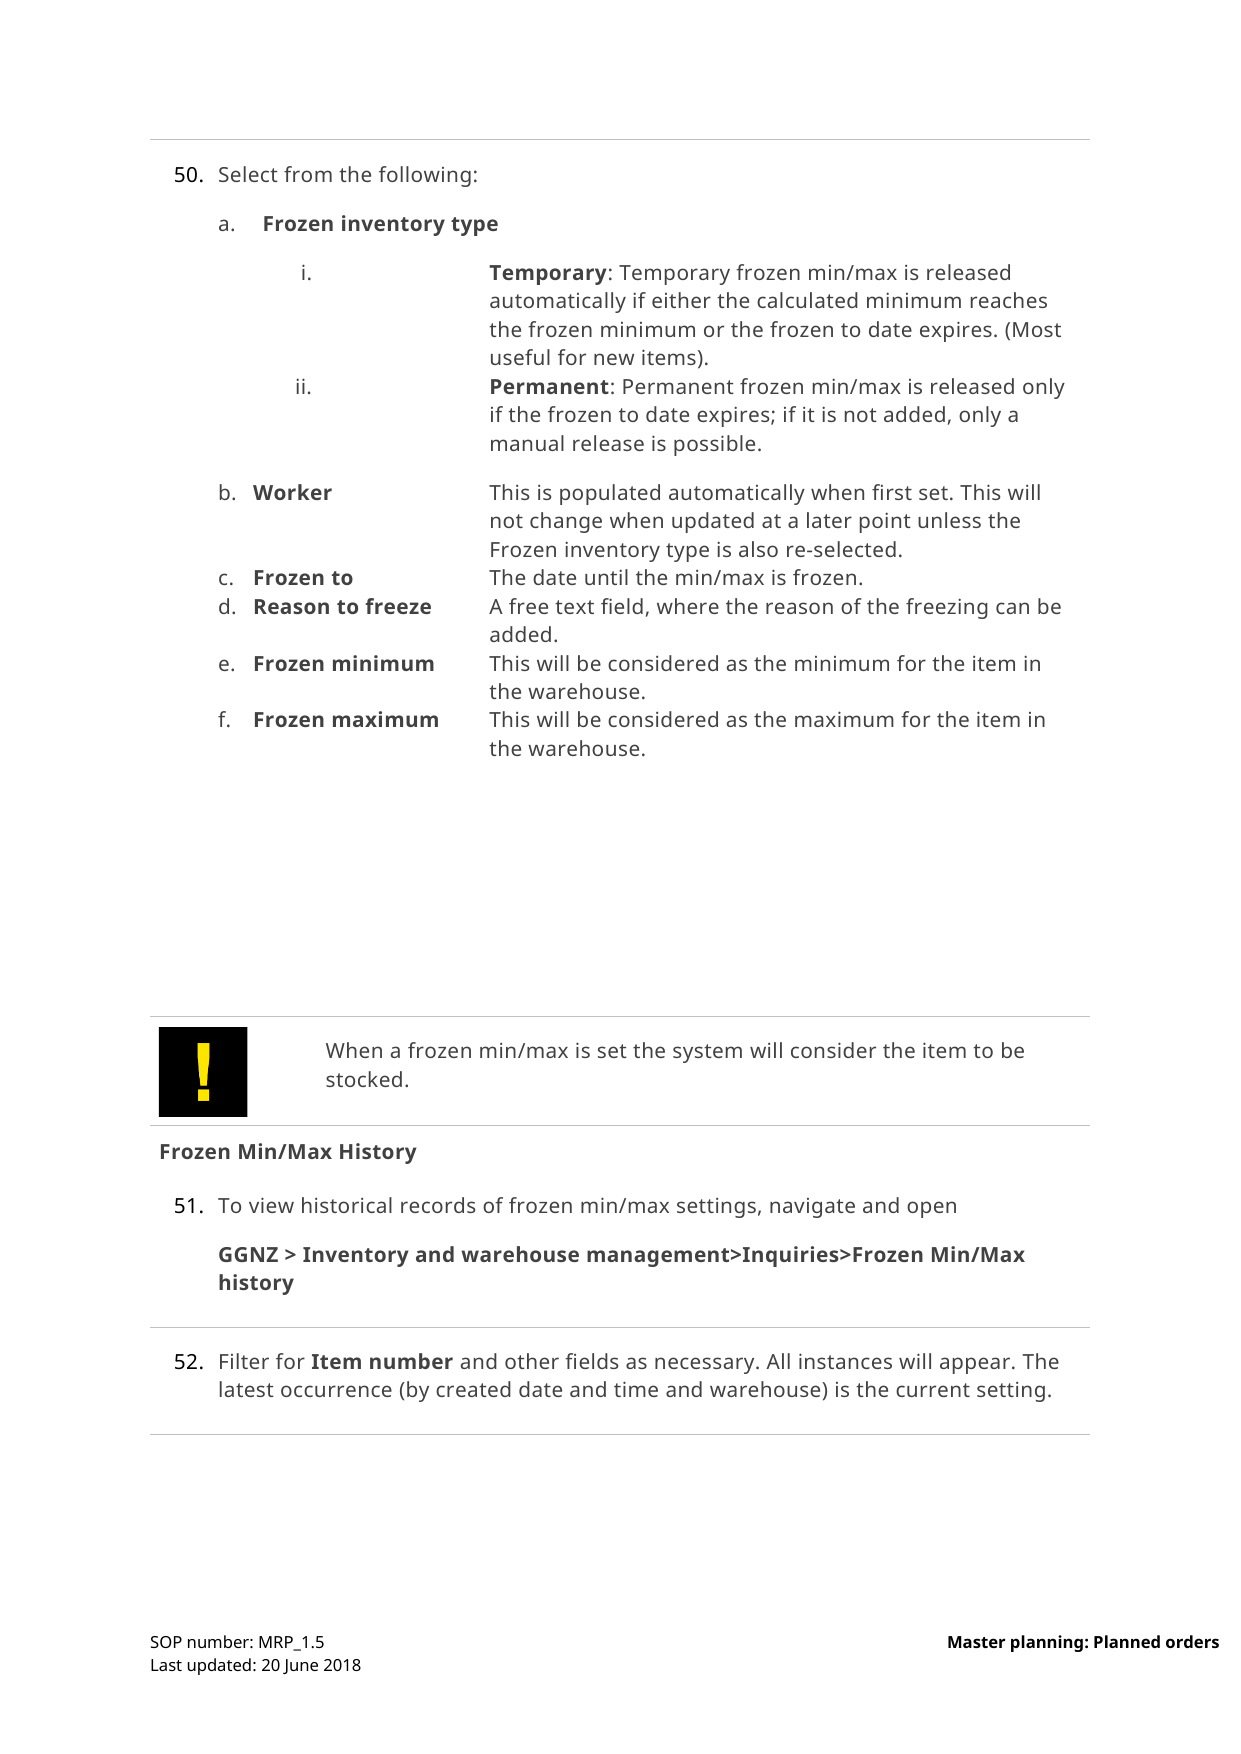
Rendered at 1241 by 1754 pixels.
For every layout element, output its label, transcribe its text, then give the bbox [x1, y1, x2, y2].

table_cell When a frozen min/max is set the system will consider the item to be stocked. [150, 1017, 1090, 1125]
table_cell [150, 1328, 1090, 1433]
table_cell Select from the following: Frozen inventory type Temporary: Temporary frozen min/max is released automatically if either the calculated minimum reaches the frozen minimum or the frozen to date expires. (Most useful for new items). Permanent: Permanent frozen min/max is released only if the frozen to date expires; if it is not added, only a manual release is possible. Worker This is populated automatically when first set. This will not change when updated at a later point unless the Frozen inventory type is also re-selected. Frozen to The date until the min/max is frozen. Reason to freeze A free text field, where the reason of the freezing can be added. Frozen minimum This will be considered as the minimum for the item in the warehouse. Frozen maximum This will be considered as the maximum for the item in the warehouse. [150, 140, 1090, 1016]
picture [158, 1027, 248, 1117]
table_cell Frozen Min/Max History To view historical records of frozen min/max settings, navigate and open GGNZ > Inventory and warehouse management>Inquiries>Frozen Min/Max history [150, 1126, 1090, 1327]
